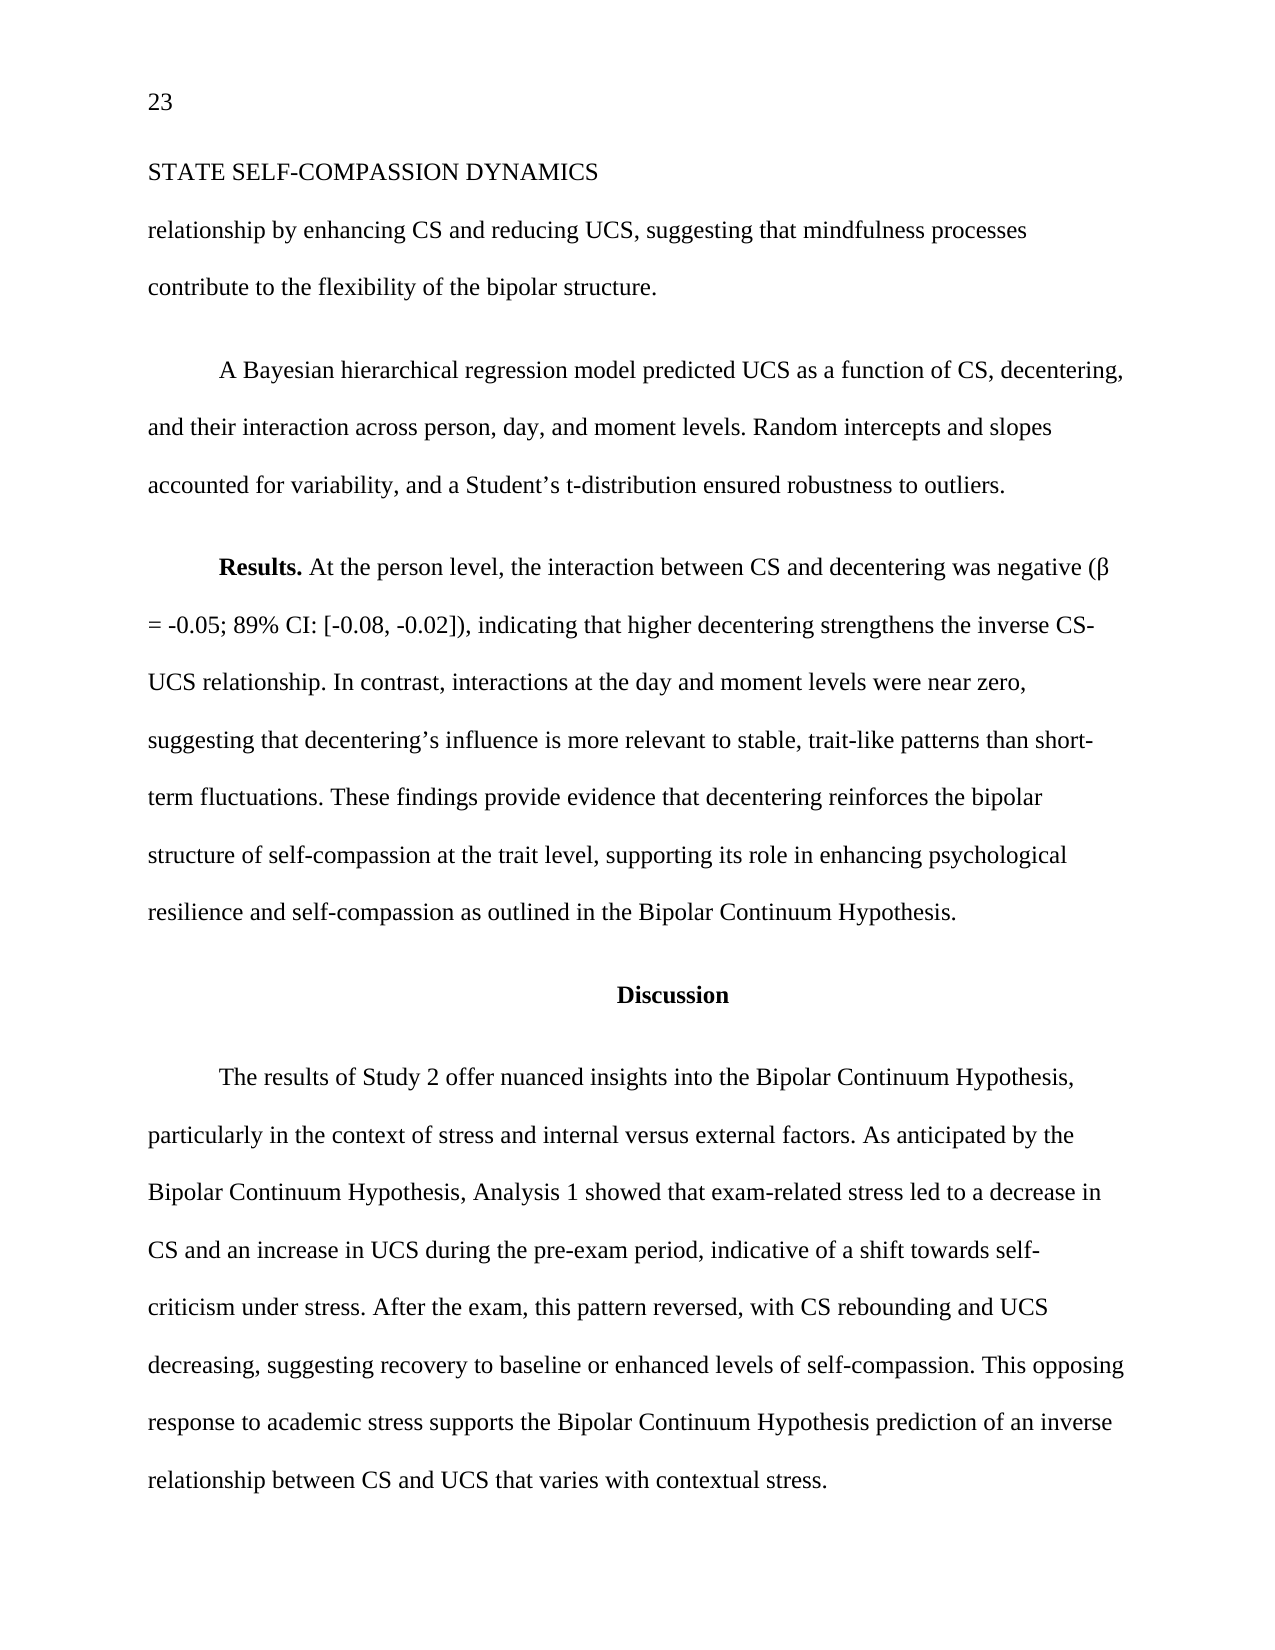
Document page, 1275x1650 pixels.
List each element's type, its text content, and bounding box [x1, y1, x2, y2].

text Results. At the person level, the interaction between CS and decentering was negative (β = -0.05; 89% CI: [-0.08, -0.02]), indicating that higher decentering strengthens the inverse CS-UCS relationship. In contrast, interactions at the day and moment levels were near zero, suggesting that decentering’s influence is more relevant to stable, trait-like patterns than short-term fluctuations. These findings provide evidence that decentering reinforces the bipolar structure of self-compassion at the trait level, supporting its role in enhancing psychological resilience and self-compassion as outlined in the Bipolar Continuum Hypothesis. [148, 552, 1127, 926]
text Discussion [148, 980, 1127, 1009]
text A Bayesian hierarchical regression model predicted UCS as a function of CS, decentering, and their interaction across person, day, and moment levels. Random intercepts and slopes accounted for variability, and a Student’s t-distribution ensured robustness to outliers. [148, 355, 1127, 499]
text The results of Study 2 offer nuanced insights into the Bipolar Continuum Hypothesis, particularly in the context of stress and internal versus external factors. As anticipated by the Bipolar Continuum Hypothesis, Analysis 1 showed that exam-related stress led to a decrease in CS and an increase in UCS during the pre-exam period, indicative of a shift towards self-criticism under stress. After the exam, this pattern reversed, with CS rebounding and UCS decreasing, suggesting recovery to baseline or enhanced levels of self-compassion. This opposing response to academic stress supports the Bipolar Continuum Hypothesis prediction of an inverse relationship between CS and UCS that varies with contextual stress. [148, 1062, 1127, 1494]
